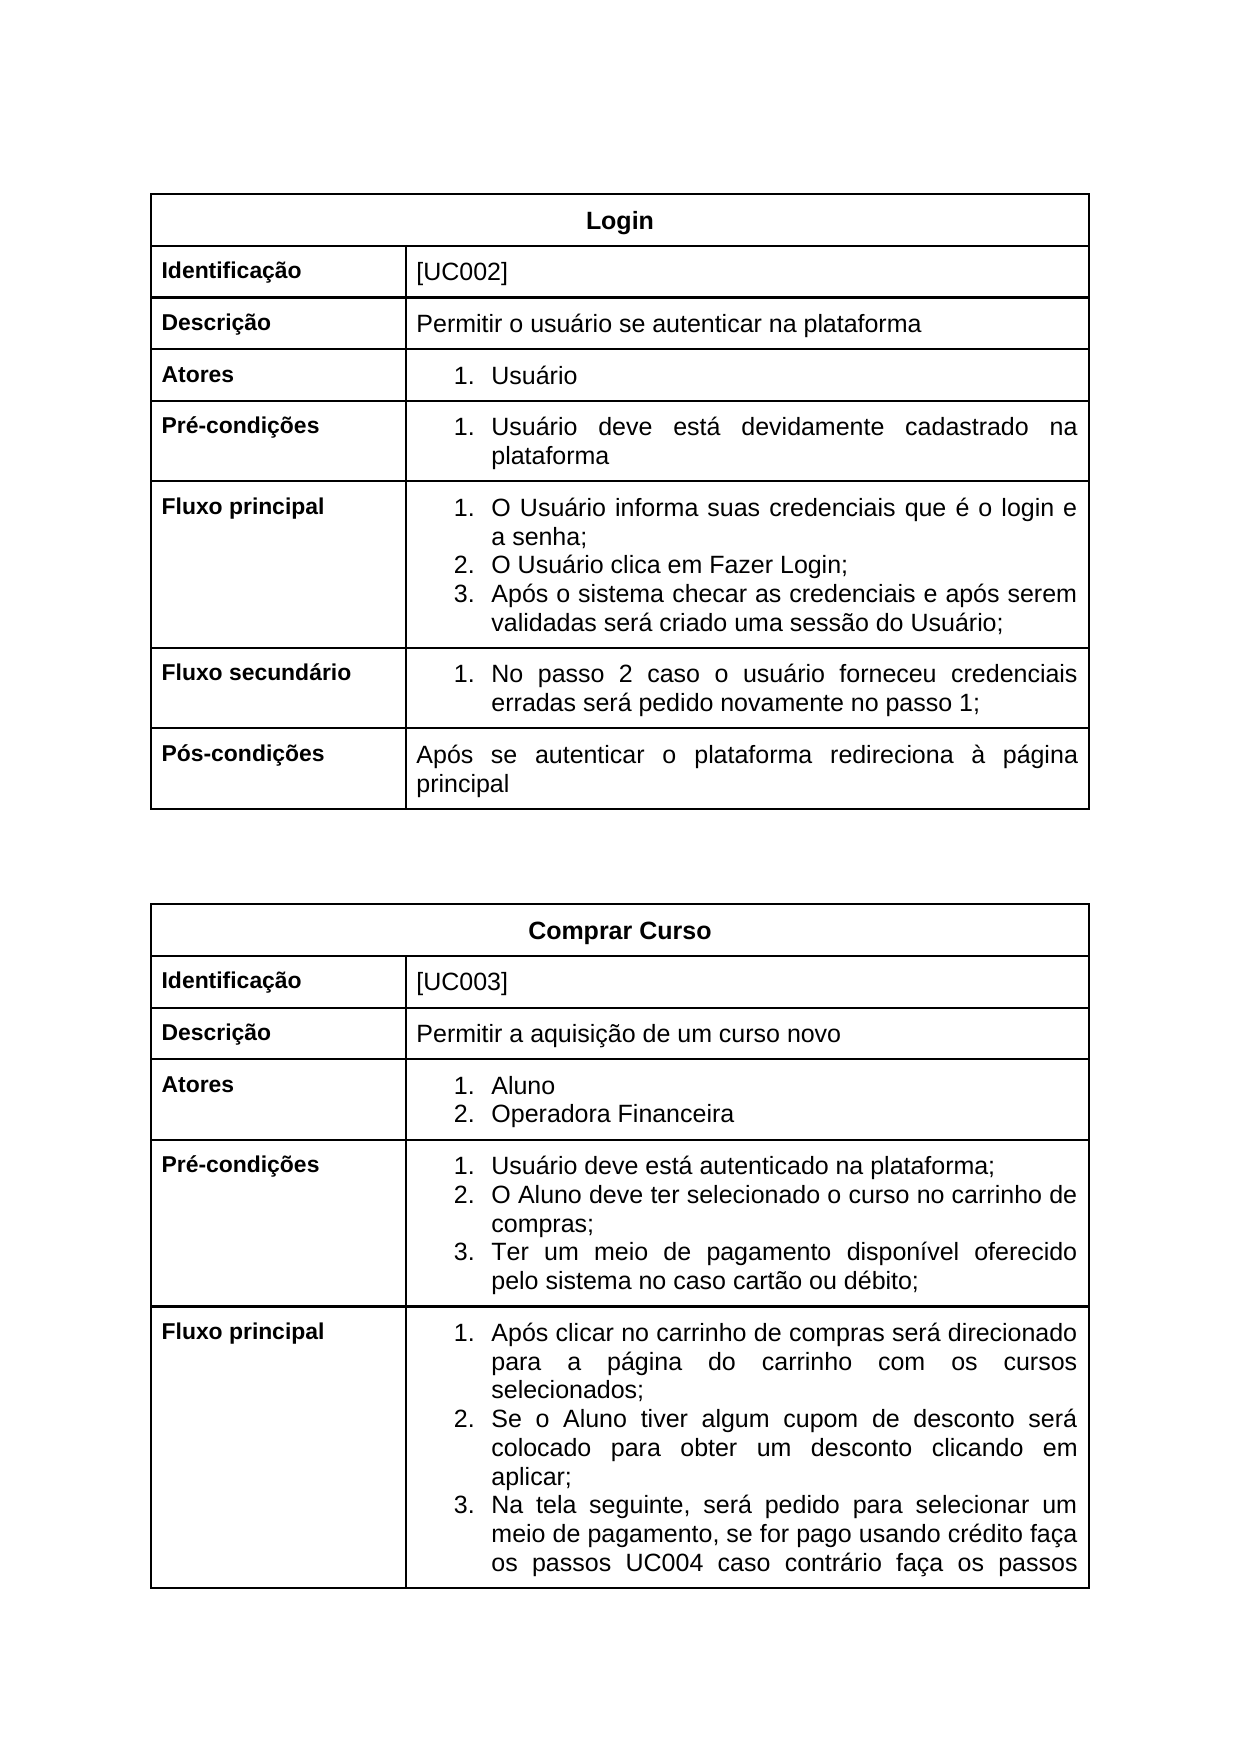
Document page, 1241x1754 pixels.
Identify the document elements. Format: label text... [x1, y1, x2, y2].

table_cell Identificação [152, 957, 405, 1007]
table_cell Pré-condições [152, 402, 405, 480]
table_cell No passo 2 caso o usuário forneceu credenciais erradas será pedido novamente no passo 1; [407, 649, 1088, 727]
table_cell Fluxo principal [152, 1308, 405, 1587]
table_cell O Usuário informa suas credenciais que é o login e a senha; O Usuário clica em Fazer Login; Após o sistema checar as credenciais e após serem validadas será criado uma sessão do Usuário; [407, 482, 1088, 647]
table_cell [UC002] [407, 247, 1088, 296]
table_cell Fluxo principal [152, 482, 405, 647]
table_cell Usuário deve está devidamente cadastrado na plataforma [407, 402, 1088, 480]
table_cell Após se autenticar o plataforma redireciona à página principal [407, 729, 1088, 808]
table_cell Usuário deve está autenticado na plataforma; O Aluno deve ter selecionado o curso no carrinho de compras; Ter um meio de pagamento disponível oferecido pelo sistema no caso cartão ou débito; [407, 1141, 1088, 1305]
table_cell [UC003] [407, 957, 1088, 1007]
table_cell Atores [152, 350, 405, 400]
table_header Comprar Curso [152, 905, 1088, 955]
table_cell Descrição [152, 299, 405, 348]
table_cell Aluno Operadora Financeira [407, 1060, 1088, 1139]
table_cell Permitir a aquisição de um curso novo [407, 1009, 1088, 1058]
table_cell Fluxo secundário [152, 649, 405, 727]
table_cell Usuário [407, 350, 1088, 400]
table_cell Identificação [152, 247, 405, 296]
table_cell Descrição [152, 1009, 405, 1058]
table_cell Pós-condições [152, 729, 405, 808]
table_header Login [152, 195, 1088, 245]
table_cell Atores [152, 1060, 405, 1139]
table_cell Pré-condições [152, 1141, 405, 1305]
table_cell Permitir o usuário se autenticar na plataforma [407, 299, 1088, 348]
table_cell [407, 1308, 1088, 1587]
